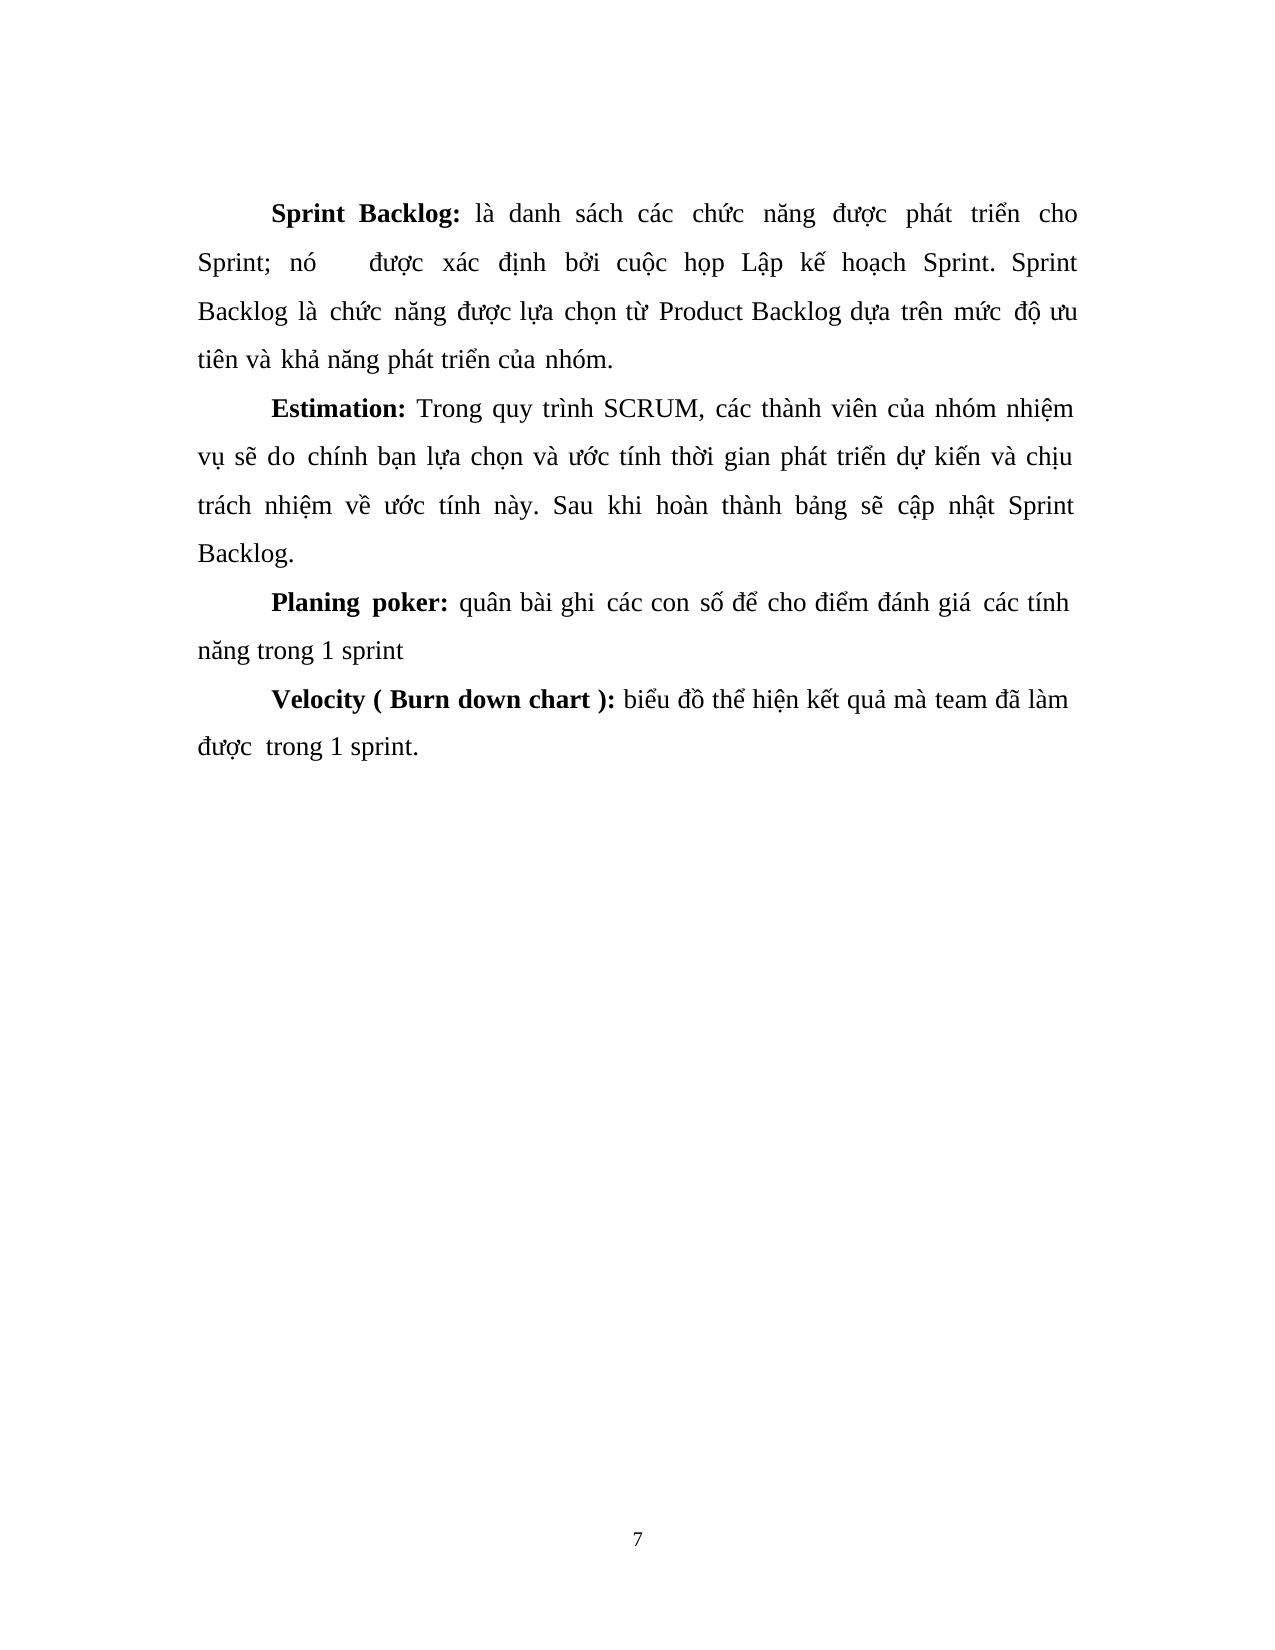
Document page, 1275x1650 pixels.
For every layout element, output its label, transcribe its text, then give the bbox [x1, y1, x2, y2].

text Sprint Backlog: là danh sách các chức năng được phát triển cho Sprint; nó được xác định bởi cuộc họp Lập kế hoạch Sprint. Sprint Backlog là chức năng được lựa chọn từ Product Backlog dựa trên mức độ ưu tiên và khả năng phát triển của nhóm. [197, 198, 1078, 374]
text Planing poker: quân bài ghi các con số để cho điểm đánh giá các tính năng trong 1 sprint [197, 586, 1069, 666]
text Estimation: Trong quy trình SCRUM, các thành viên của nhóm nhiệm vụ sẽ do chính bạn lựa chọn và ước tính thời gian phát triển dự kiến và chịu trách nhiệm về ước tính này. Sau khi hoàn thành bảng sẽ cập nhật Sprint Backlog. [197, 392, 1074, 568]
text Velocity ( Burn down chart ): biểu đồ thể hiện kết quả mà team đã làm được trong 1 sprint. [197, 683, 1069, 761]
